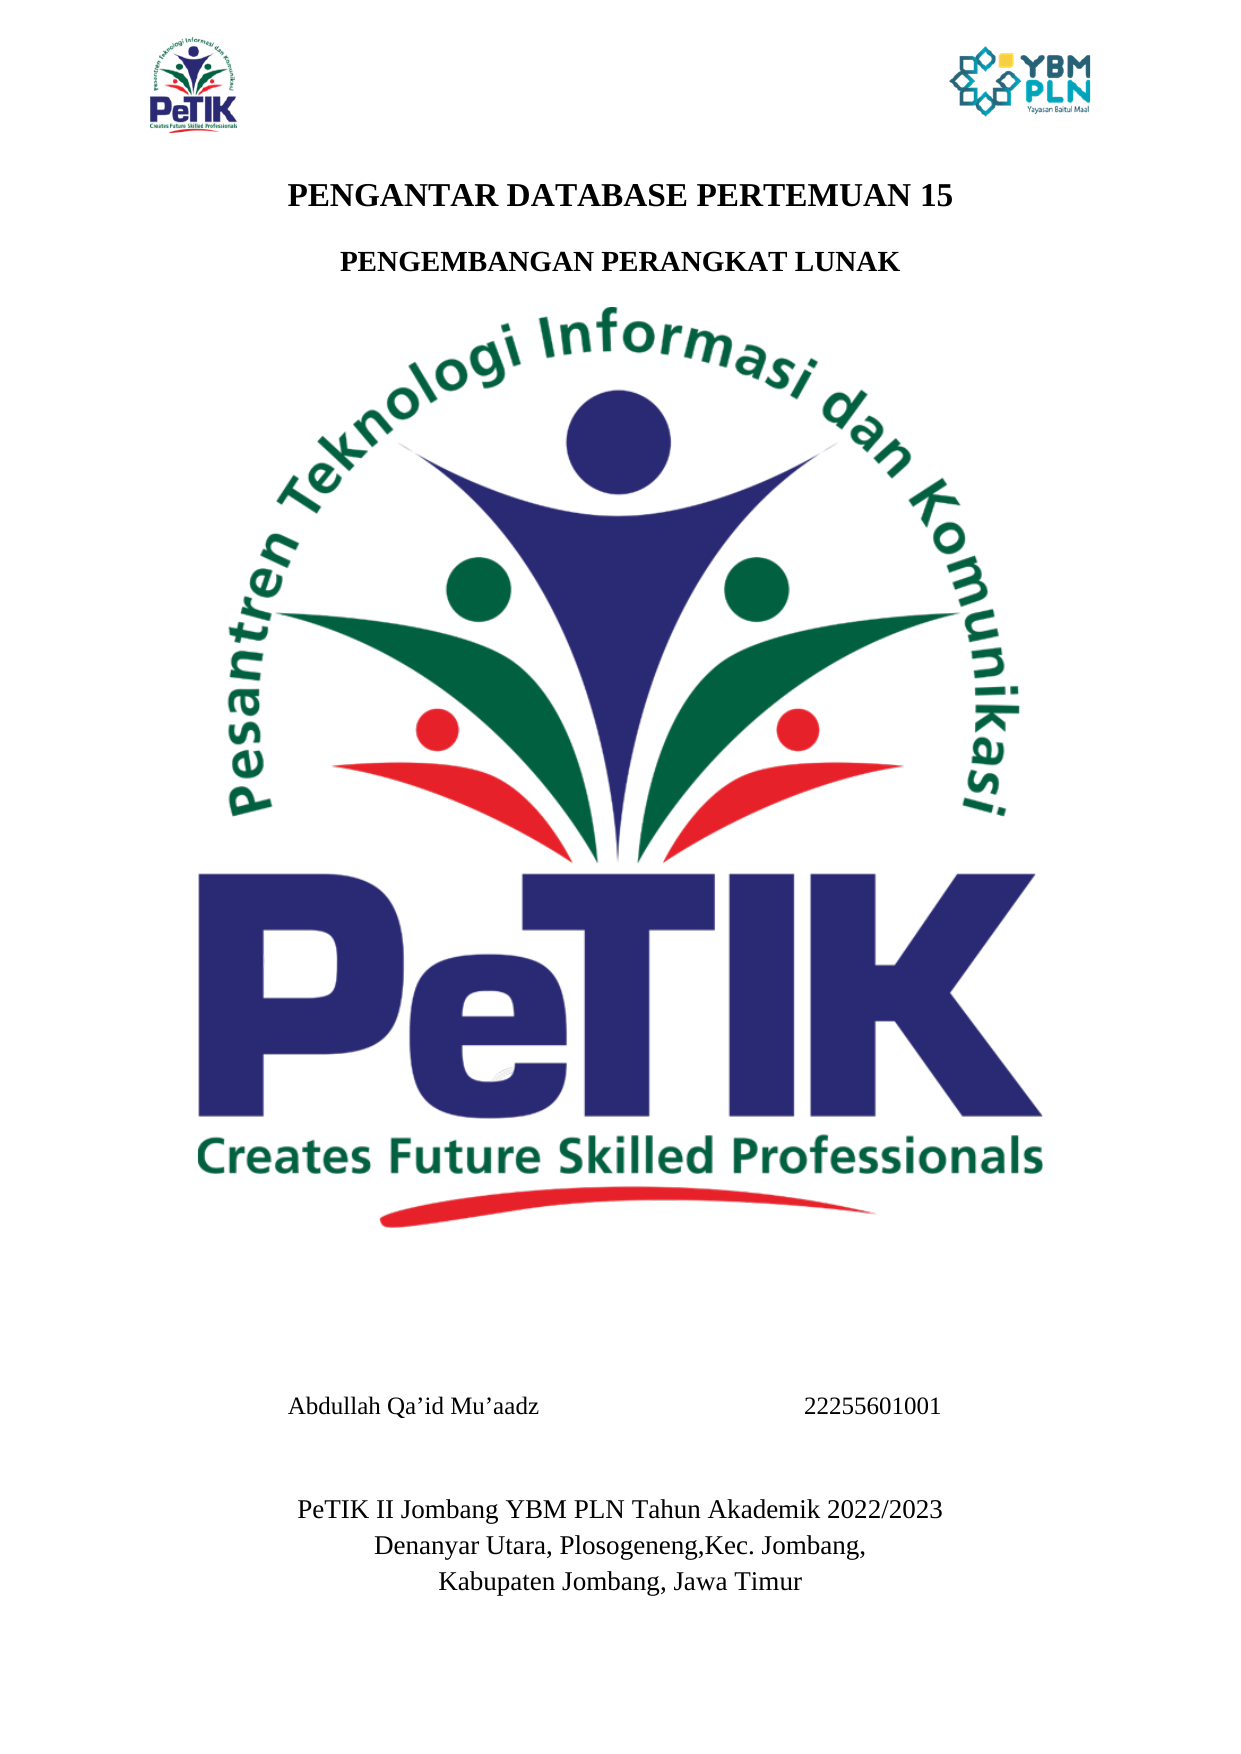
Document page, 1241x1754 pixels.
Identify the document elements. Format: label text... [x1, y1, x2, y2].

text Denanyar Utara, Plosogeneng,Kec. Jombang, [150, 1529, 1090, 1560]
text PENGEMBANGAN PERANGKAT LUNAK [150, 244, 1090, 278]
text PeTIK II Jombang YBM PLN Tahun Akademik 2022/2023 [150, 1493, 1090, 1525]
table_header 22255601001 [676, 1391, 1069, 1427]
picture [197, 307, 1043, 1228]
picture [150, 37, 1091, 133]
text Kabupaten Jombang, Jawa Timur [150, 1565, 1090, 1596]
text PENGANTAR DATABASE PERTEMUAN 15 [150, 175, 1090, 213]
table_header Abdullah Qa’id Mu’aadz [150, 1391, 676, 1427]
